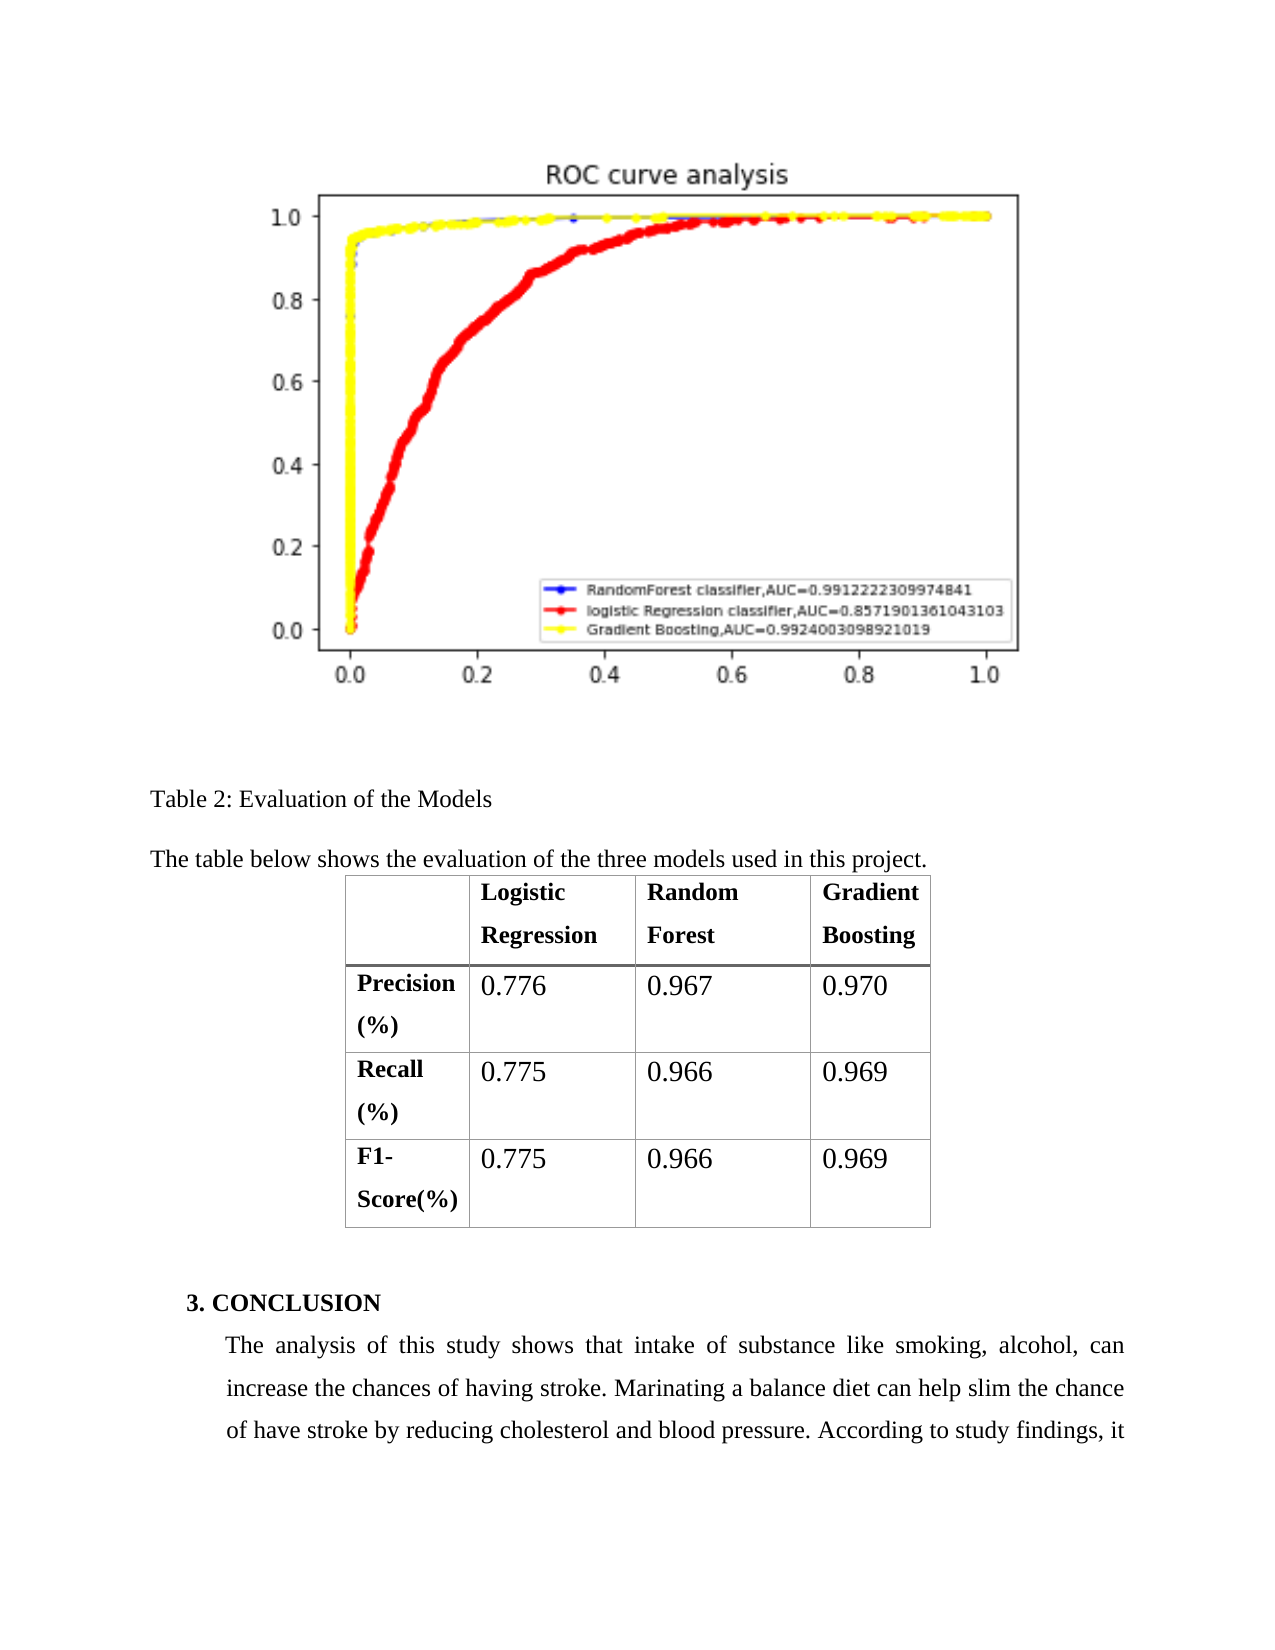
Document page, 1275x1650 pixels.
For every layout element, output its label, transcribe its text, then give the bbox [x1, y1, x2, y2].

table_header Logistic Regression [470, 876, 635, 963]
table_cell 0.969 [811, 1053, 930, 1139]
table_cell Recall (%) [346, 1053, 469, 1139]
table_cell 0.776 [470, 967, 635, 1052]
table_cell 0.970 [811, 967, 930, 1052]
table_cell F1- Score(%) [346, 1140, 469, 1227]
picture [256, 150, 1032, 700]
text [225, 1330, 1126, 1444]
table_cell 0.775 [470, 1140, 635, 1227]
table_header Random Forest [636, 876, 810, 963]
table_cell 0.775 [470, 1053, 635, 1139]
table_cell Precision (%) [346, 967, 469, 1052]
text The table below shows the evaluation of the three models used in this project. [150, 844, 1126, 873]
table_header Gradient Boosting [811, 876, 930, 963]
text Table 2: Evaluation of the Models [150, 784, 1126, 813]
table_header [346, 876, 469, 963]
table_cell 0.967 [636, 967, 810, 1052]
subtitle 3. CONCLUSION [186, 1288, 1126, 1317]
table_cell 0.969 [811, 1140, 930, 1227]
table_cell 0.966 [636, 1140, 810, 1227]
table_cell 0.966 [636, 1053, 810, 1139]
